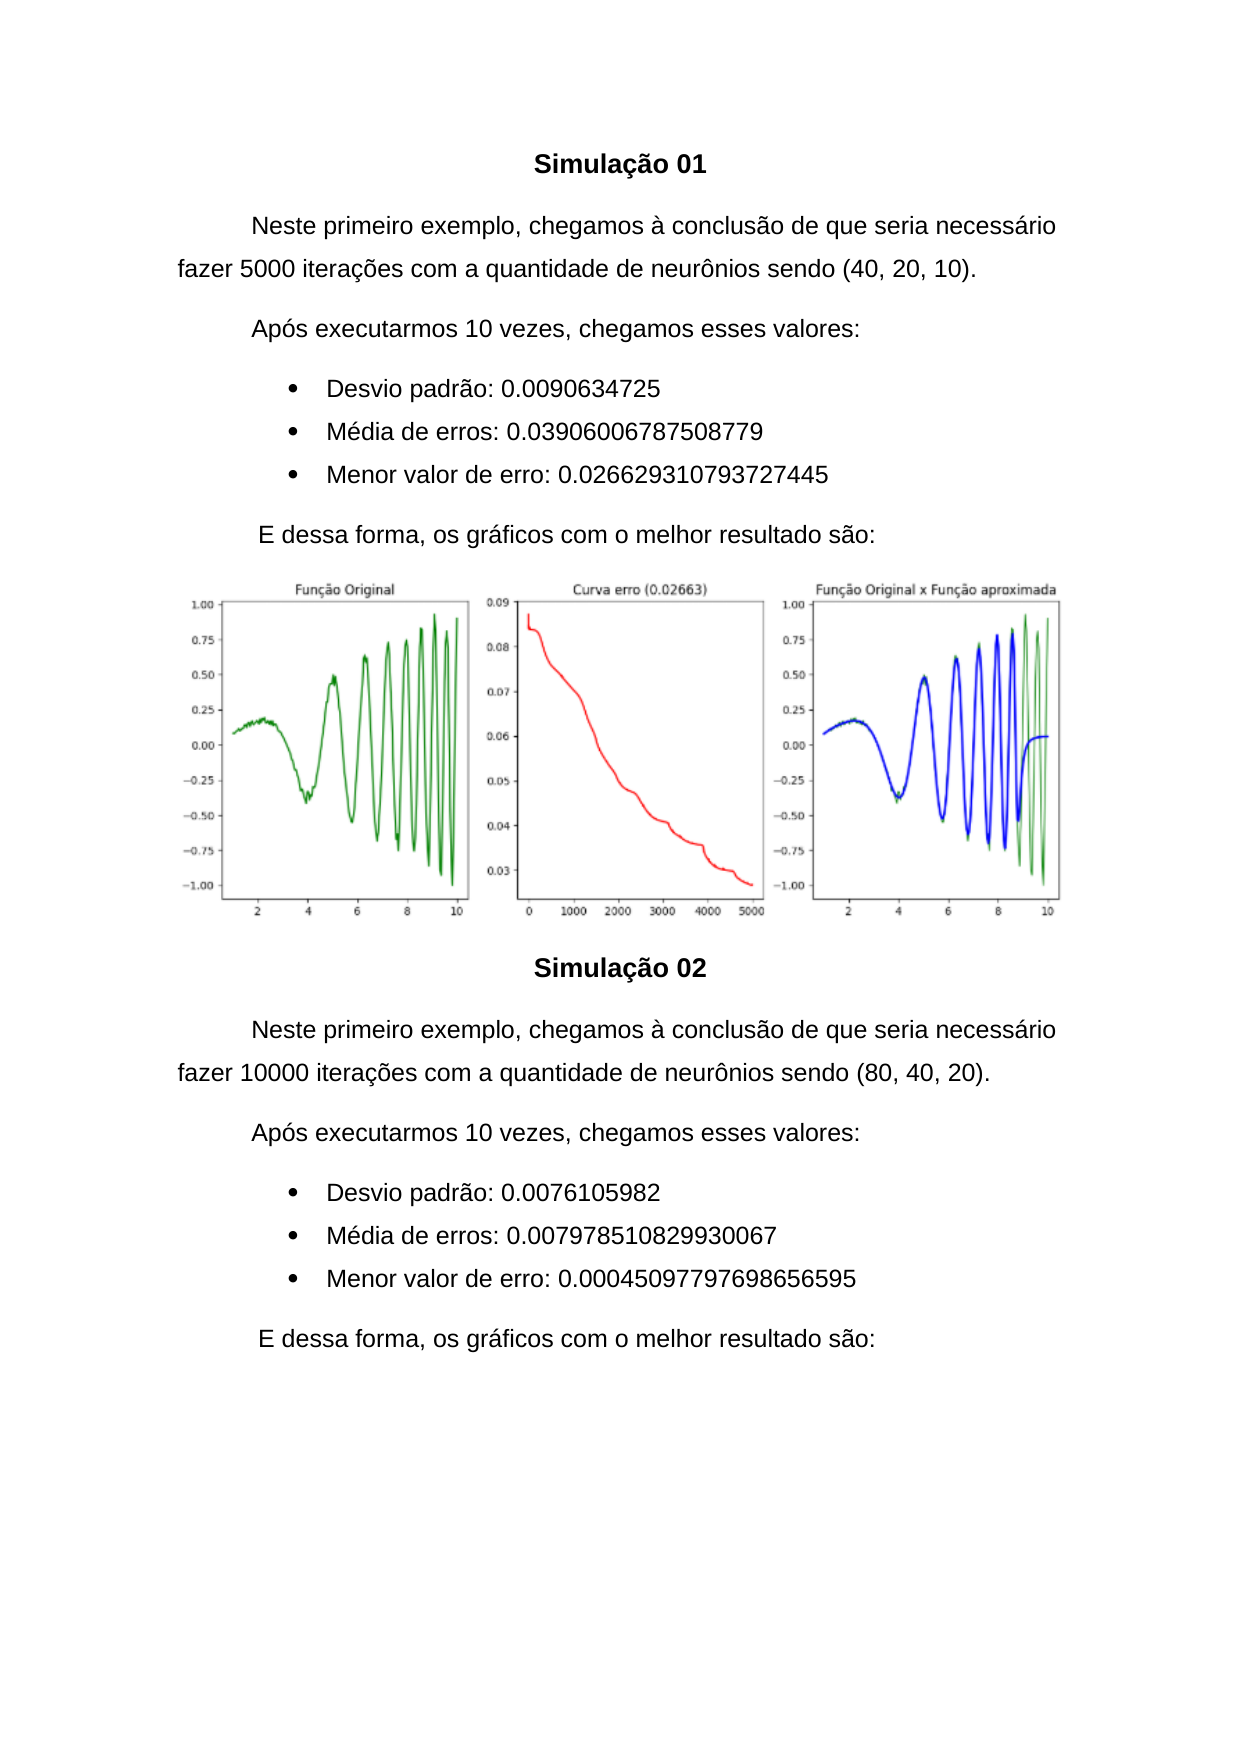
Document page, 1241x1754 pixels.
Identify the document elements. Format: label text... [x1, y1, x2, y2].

text Após executarmos 10 vezes, chegamos esses valores: [177, 1118, 1063, 1147]
text Simulação 02 [177, 952, 1063, 983]
list Desvio padrão: 0.0090634725 [288, 374, 1063, 403]
text E dessa forma, os gráficos com o melhor resultado são: [177, 520, 1063, 549]
list Menor valor de erro: 0.00045097797698656595 [288, 1264, 1063, 1293]
picture [177, 580, 1063, 921]
text Neste primeiro exemplo, chegamos à conclusão de que seria necessário fazer 10000 iterações com a quantidade de neurônios sendo (80, 40, 20). [177, 1015, 1063, 1087]
text Simulação 01 [177, 148, 1063, 179]
list Desvio padrão: 0.0076105982 [288, 1178, 1063, 1207]
text Após executarmos 10 vezes, chegamos esses valores: [177, 314, 1063, 343]
text Neste primeiro exemplo, chegamos à conclusão de que seria necessário fazer 5000 iterações com a quantidade de neurônios sendo (40, 20, 10). [177, 211, 1063, 283]
list Média de erros: 0.03906006787508779 [288, 417, 1063, 446]
text E dessa forma, os gráficos com o melhor resultado são: [177, 1324, 1063, 1353]
list Menor valor de erro: 0.026629310793727445 [288, 460, 1063, 489]
list Média de erros: 0.007978510829930067 [288, 1221, 1063, 1250]
